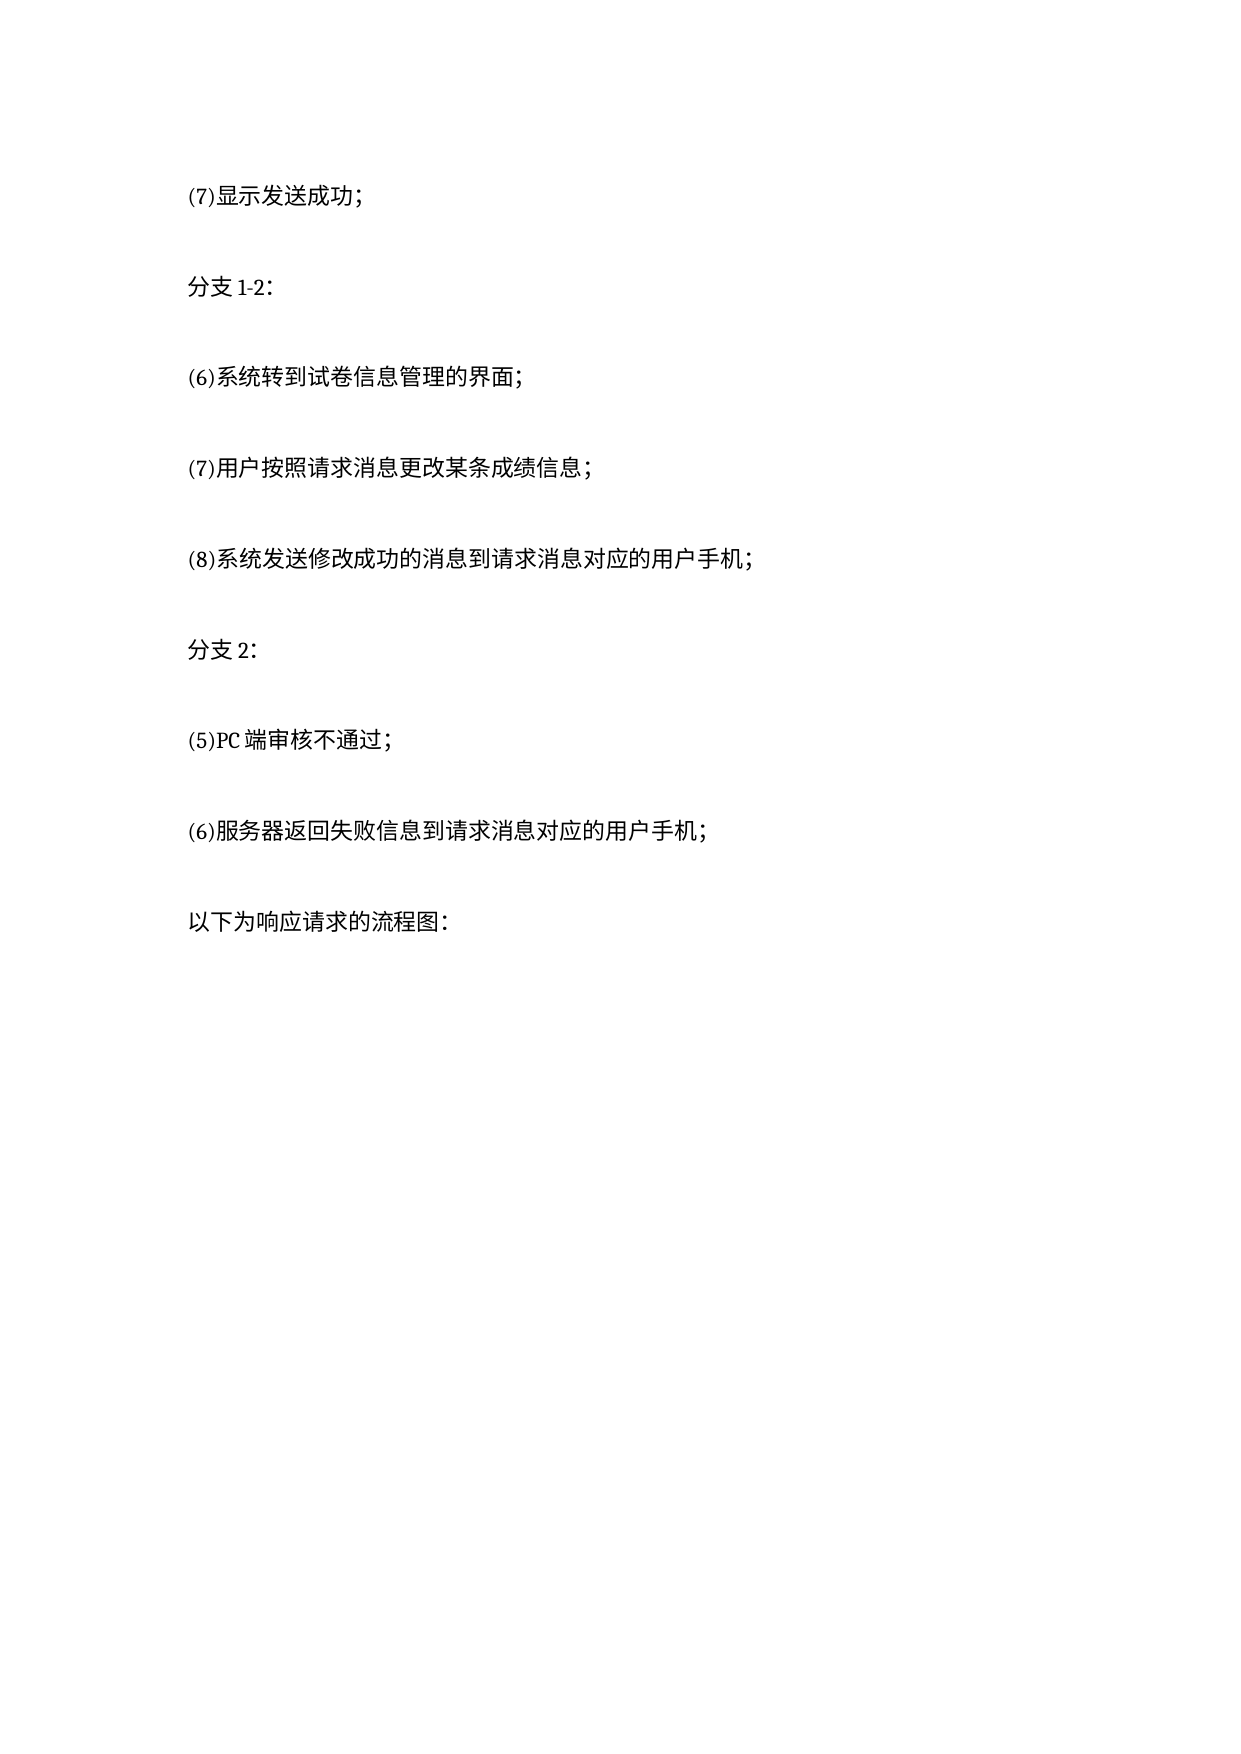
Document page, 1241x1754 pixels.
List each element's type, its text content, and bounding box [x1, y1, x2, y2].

text (8)系统发送修改成功的消息到请求消息对应的用户手机； [187, 525, 1053, 590]
text 分支2： [187, 616, 1053, 681]
text (6)服务器返回失败信息到请求消息对应的用户手机； [187, 797, 1053, 862]
text 分支1-2： [187, 253, 1053, 318]
text (7)用户按照请求消息更改某条成绩信息； [187, 434, 1053, 499]
text (6)系统转到试卷信息管理的界面； [187, 343, 1053, 408]
text (7)显示发送成功； [187, 162, 1053, 227]
text (5)PC端审核不通过； [187, 706, 1053, 771]
text 以下为响应请求的流程图： [187, 888, 1053, 953]
